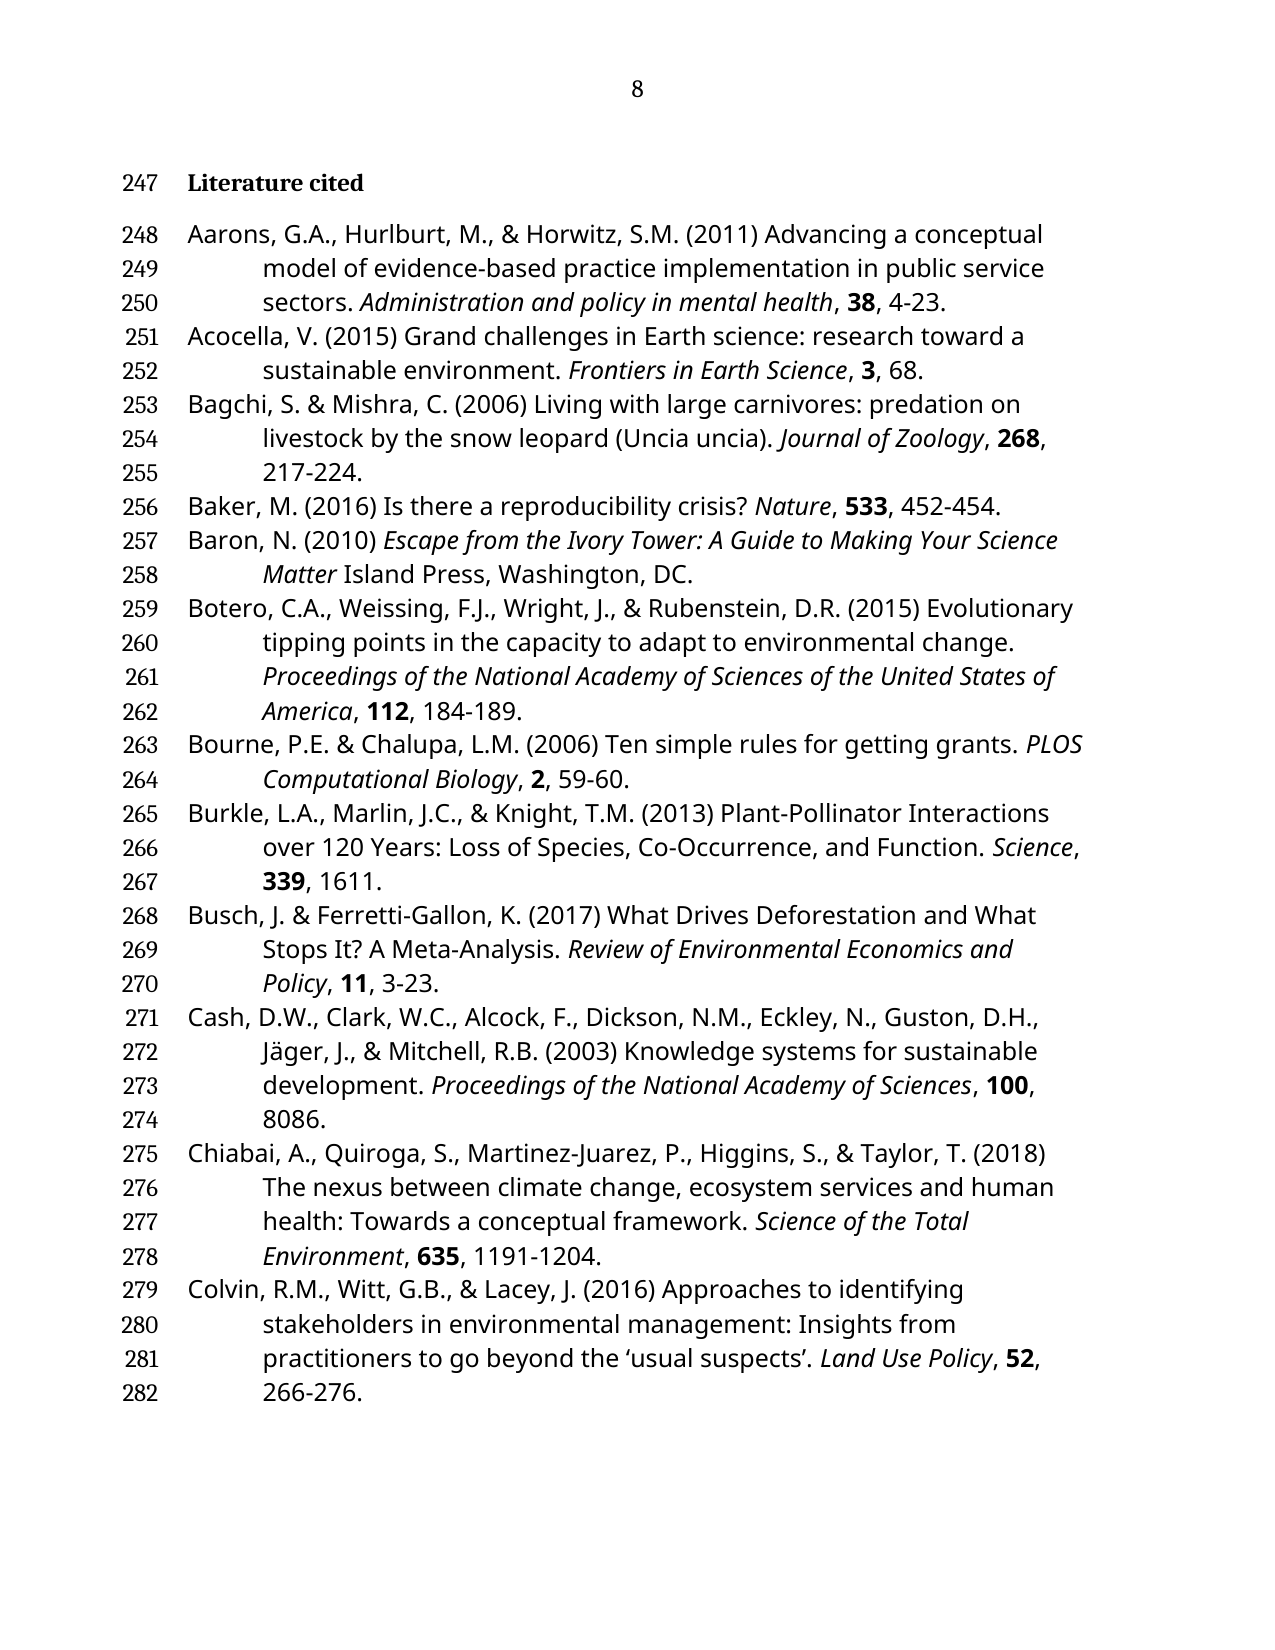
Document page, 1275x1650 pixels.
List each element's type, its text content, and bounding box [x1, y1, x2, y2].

text Baron, N. (2010) Escape from the Ivory Tower: A Guide to Making Your Science Matter Island Press, Washington, DC. [187, 523, 1087, 591]
text Colvin, R.M., Witt, G.B., & Lacey, J. (2016) Approaches to identifying stakeholders in environmental management: Insights from practitioners to go beyond the ‘usual suspects’. Land Use Policy, 52, 266-276. [187, 1272, 1087, 1408]
text Baker, M. (2016) Is there a reproducibility crisis? Nature, 533, 452-454. [187, 489, 1087, 523]
text Botero, C.A., Weissing, F.J., Wright, J., & Rubenstein, D.R. (2015) Evolutionary tipping points in the capacity to adapt to environmental change. Proceedings of the National Academy of Sciences of the United States of America, 112, 184-189. [187, 591, 1087, 727]
text Aarons, G.A., Hurlburt, M., & Horwitz, S.M. (2011) Advancing a conceptual model of evidence-based practice implementation in public service sectors. Administration and policy in mental health, 38, 4-23. [187, 216, 1087, 318]
text Bourne, P.E. & Chalupa, L.M. (2006) Ten simple rules for getting grants. PLOS Computational Biology, 2, 59-60. [187, 727, 1087, 795]
text Burkle, L.A., Marlin, J.C., & Knight, T.M. (2013) Plant-Pollinator Interactions over 120 Years: Loss of Species, Co-Occurrence, and Function. Science, 339, 1611. [187, 795, 1087, 897]
text Cash, D.W., Clark, W.C., Alcock, F., Dickson, N.M., Eckley, N., Guston, D.H., Jäger, J., & Mitchell, R.B. (2003) Knowledge systems for sustainable development. Proceedings of the National Academy of Sciences, 100, 8086. [187, 1000, 1087, 1136]
text Chiabai, A., Quiroga, S., Martinez-Juarez, P., Higgins, S., & Taylor, T. (2018) The nexus between climate change, ecosystem services and human health: Towards a conceptual framework. Science of the Total Environment, 635, 1191-1204. [187, 1136, 1087, 1272]
text Bagchi, S. & Mishra, C. (2006) Living with large carnivores: predation on livestock by the snow leopard (Uncia uncia). Journal of Zoology, 268, 217-224. [187, 387, 1087, 489]
text Acocella, V. (2015) Grand challenges in Earth science: research toward a sustainable environment. Frontiers in Earth Science, 3, 68. [187, 318, 1087, 387]
text Busch, J. & Ferretti-Gallon, K. (2017) What Drives Deforestation and What Stops It? A Meta-Analysis. Review of Environmental Economics and Policy, 11, 3-23. [187, 897, 1087, 1000]
text Literature cited [187, 169, 1087, 197]
